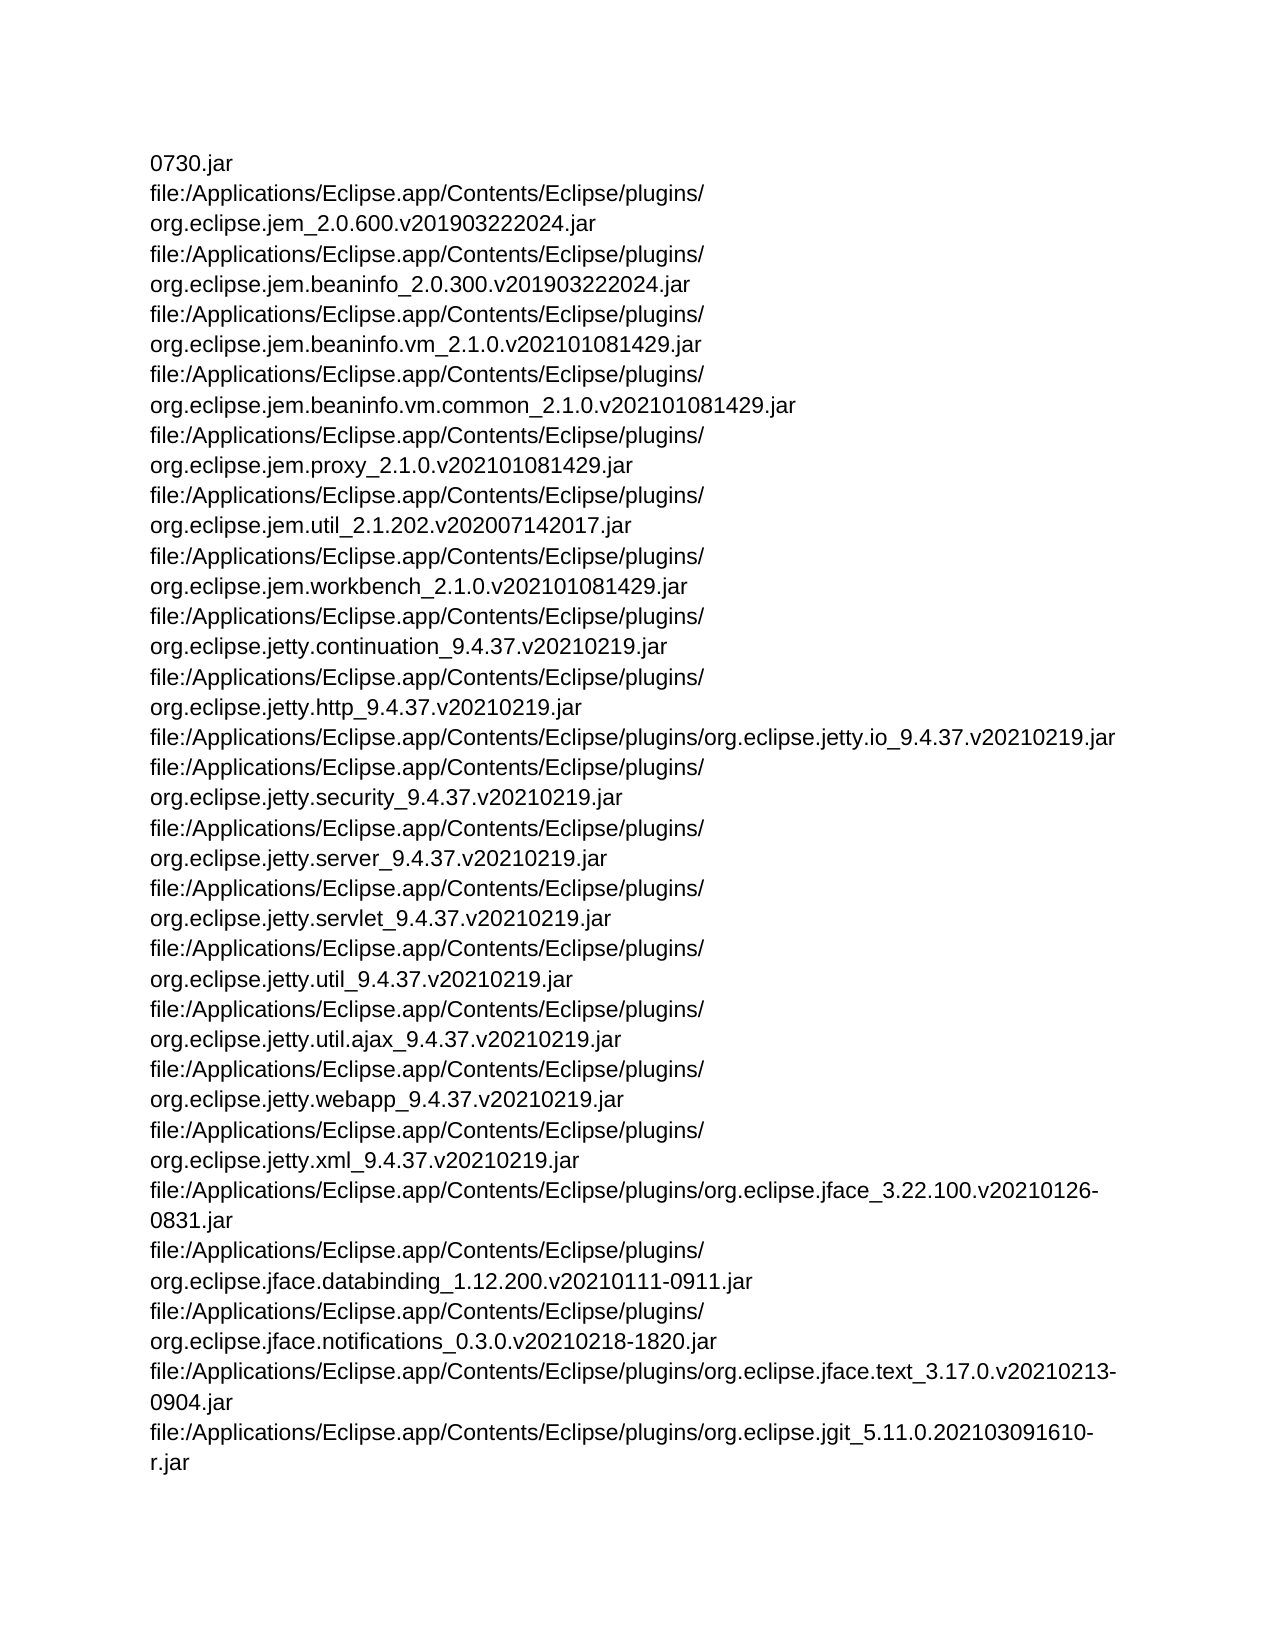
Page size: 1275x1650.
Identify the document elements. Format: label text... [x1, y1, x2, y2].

text file:/Applications/Eclipse.app/Contents/Eclipse/plugins/org.eclipse.jem.util_2.1.202.v202007142017.jar [150, 482, 1125, 539]
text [150, 150, 1125, 176]
text file:/Applications/Eclipse.app/Contents/Eclipse/plugins/org.eclipse.jem.proxy_2.1.0.v202101081429.jar [150, 422, 1125, 478]
text file:/Applications/Eclipse.app/Contents/Eclipse/plugins/org.eclipse.jetty.xml_9.4.37.v20210219.jar [150, 1117, 1125, 1173]
text file:/Applications/Eclipse.app/Contents/Eclipse/plugins/org.eclipse.jem.beaninfo.vm.common_2.1.0.v202101081429.jar [150, 361, 1125, 418]
text file:/Applications/Eclipse.app/Contents/Eclipse/plugins/org.eclipse.jetty.servlet_9.4.37.v20210219.jar [150, 875, 1125, 932]
text file:/Applications/Eclipse.app/Contents/Eclipse/plugins/org.eclipse.jetty.webapp_9.4.37.v20210219.jar [150, 1056, 1125, 1113]
text file:/Applications/Eclipse.app/Contents/Eclipse/plugins/org.eclipse.jetty.util_9.4.37.v20210219.jar [150, 935, 1125, 992]
text file:/Applications/Eclipse.app/Contents/Eclipse/plugins/org.eclipse.jface_3.22.100.v20210126-0831.jar [150, 1177, 1125, 1234]
text file:/Applications/Eclipse.app/Contents/Eclipse/plugins/org.eclipse.jetty.io_9.4.37.v20210219.jar [150, 724, 1125, 750]
text file:/Applications/Eclipse.app/Contents/Eclipse/plugins/org.eclipse.jem.workbench_2.1.0.v202101081429.jar [150, 543, 1125, 599]
text file:/Applications/Eclipse.app/Contents/Eclipse/plugins/org.eclipse.jem.beaninfo.vm_2.1.0.v202101081429.jar [150, 301, 1125, 358]
text file:/Applications/Eclipse.app/Contents/Eclipse/plugins/org.eclipse.jem_2.0.600.v201903222024.jar [150, 180, 1125, 237]
text file:/Applications/Eclipse.app/Contents/Eclipse/plugins/org.eclipse.jetty.util.ajax_9.4.37.v20210219.jar [150, 996, 1125, 1052]
text file:/Applications/Eclipse.app/Contents/Eclipse/plugins/org.eclipse.jetty.security_9.4.37.v20210219.jar [150, 754, 1125, 811]
text file:/Applications/Eclipse.app/Contents/Eclipse/plugins/org.eclipse.jetty.http_9.4.37.v20210219.jar [150, 663, 1125, 720]
text file:/Applications/Eclipse.app/Contents/Eclipse/plugins/org.eclipse.jface.notifications_0.3.0.v20210218-1820.jar [150, 1298, 1125, 1354]
text file:/Applications/Eclipse.app/Contents/Eclipse/plugins/org.eclipse.jem.beaninfo_2.0.300.v201903222024.jar [150, 241, 1125, 297]
text file:/Applications/Eclipse.app/Contents/Eclipse/plugins/org.eclipse.jetty.continuation_9.4.37.v20210219.jar [150, 603, 1125, 660]
text file:/Applications/Eclipse.app/Contents/Eclipse/plugins/org.eclipse.jetty.server_9.4.37.v20210219.jar [150, 814, 1125, 871]
text file:/Applications/Eclipse.app/Contents/Eclipse/plugins/org.eclipse.jface.databinding_1.12.200.v20210111-0911.jar [150, 1237, 1125, 1294]
text file:/Applications/Eclipse.app/Contents/Eclipse/plugins/org.eclipse.jface.text_3.17.0.v20210213-0904.jar [150, 1358, 1125, 1415]
text file:/Applications/Eclipse.app/Contents/Eclipse/plugins/org.eclipse.jgit_5.11.0.202103091610-r.jar [150, 1419, 1125, 1475]
